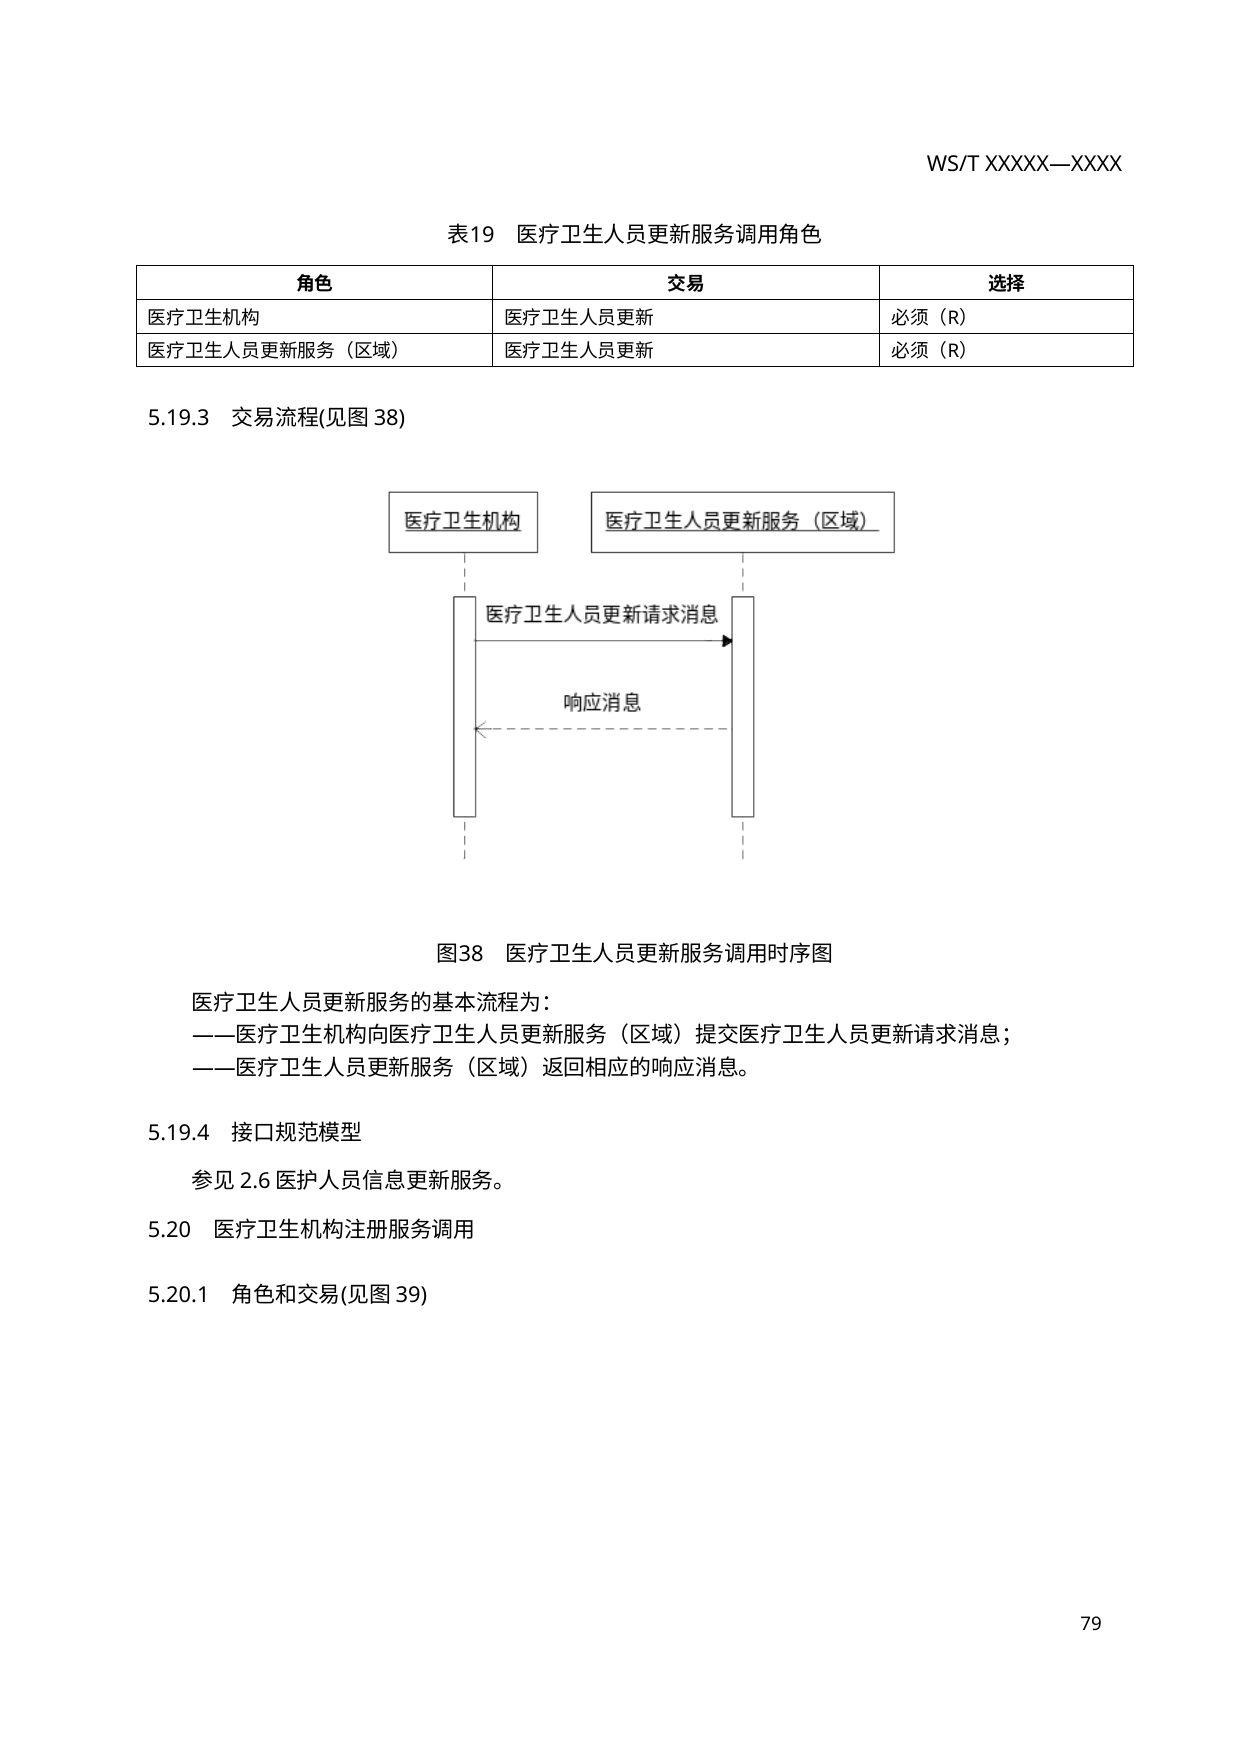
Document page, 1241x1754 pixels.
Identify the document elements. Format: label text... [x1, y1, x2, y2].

text 交易流程(见图38) [148, 399, 1122, 432]
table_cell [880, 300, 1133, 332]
text 医疗卫生机构注册服务调用 [148, 1212, 1122, 1244]
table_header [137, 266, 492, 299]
text 医疗卫生人员更新服务的基本流程为： [148, 984, 1122, 1017]
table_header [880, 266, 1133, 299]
text 医疗卫生人员更新服务（区域）返回相应的响应消息。 [192, 1049, 1122, 1082]
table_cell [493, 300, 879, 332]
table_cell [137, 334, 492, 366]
text 医疗卫生人员更新服务调用时序图 [148, 936, 1122, 968]
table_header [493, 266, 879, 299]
text 角色和交易(见图39) [148, 1277, 1122, 1309]
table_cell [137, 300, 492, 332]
text 医疗卫生机构向医疗卫生人员更新服务（区域）提交医疗卫生人员更新请求消息； [192, 1017, 1122, 1049]
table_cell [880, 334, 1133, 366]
text 医疗卫生人员更新服务调用角色 [148, 217, 1122, 249]
text 接口规范模型 [148, 1114, 1122, 1147]
list 参见2.6医护人员信息更新服务。 [148, 1163, 1122, 1196]
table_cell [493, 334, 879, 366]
